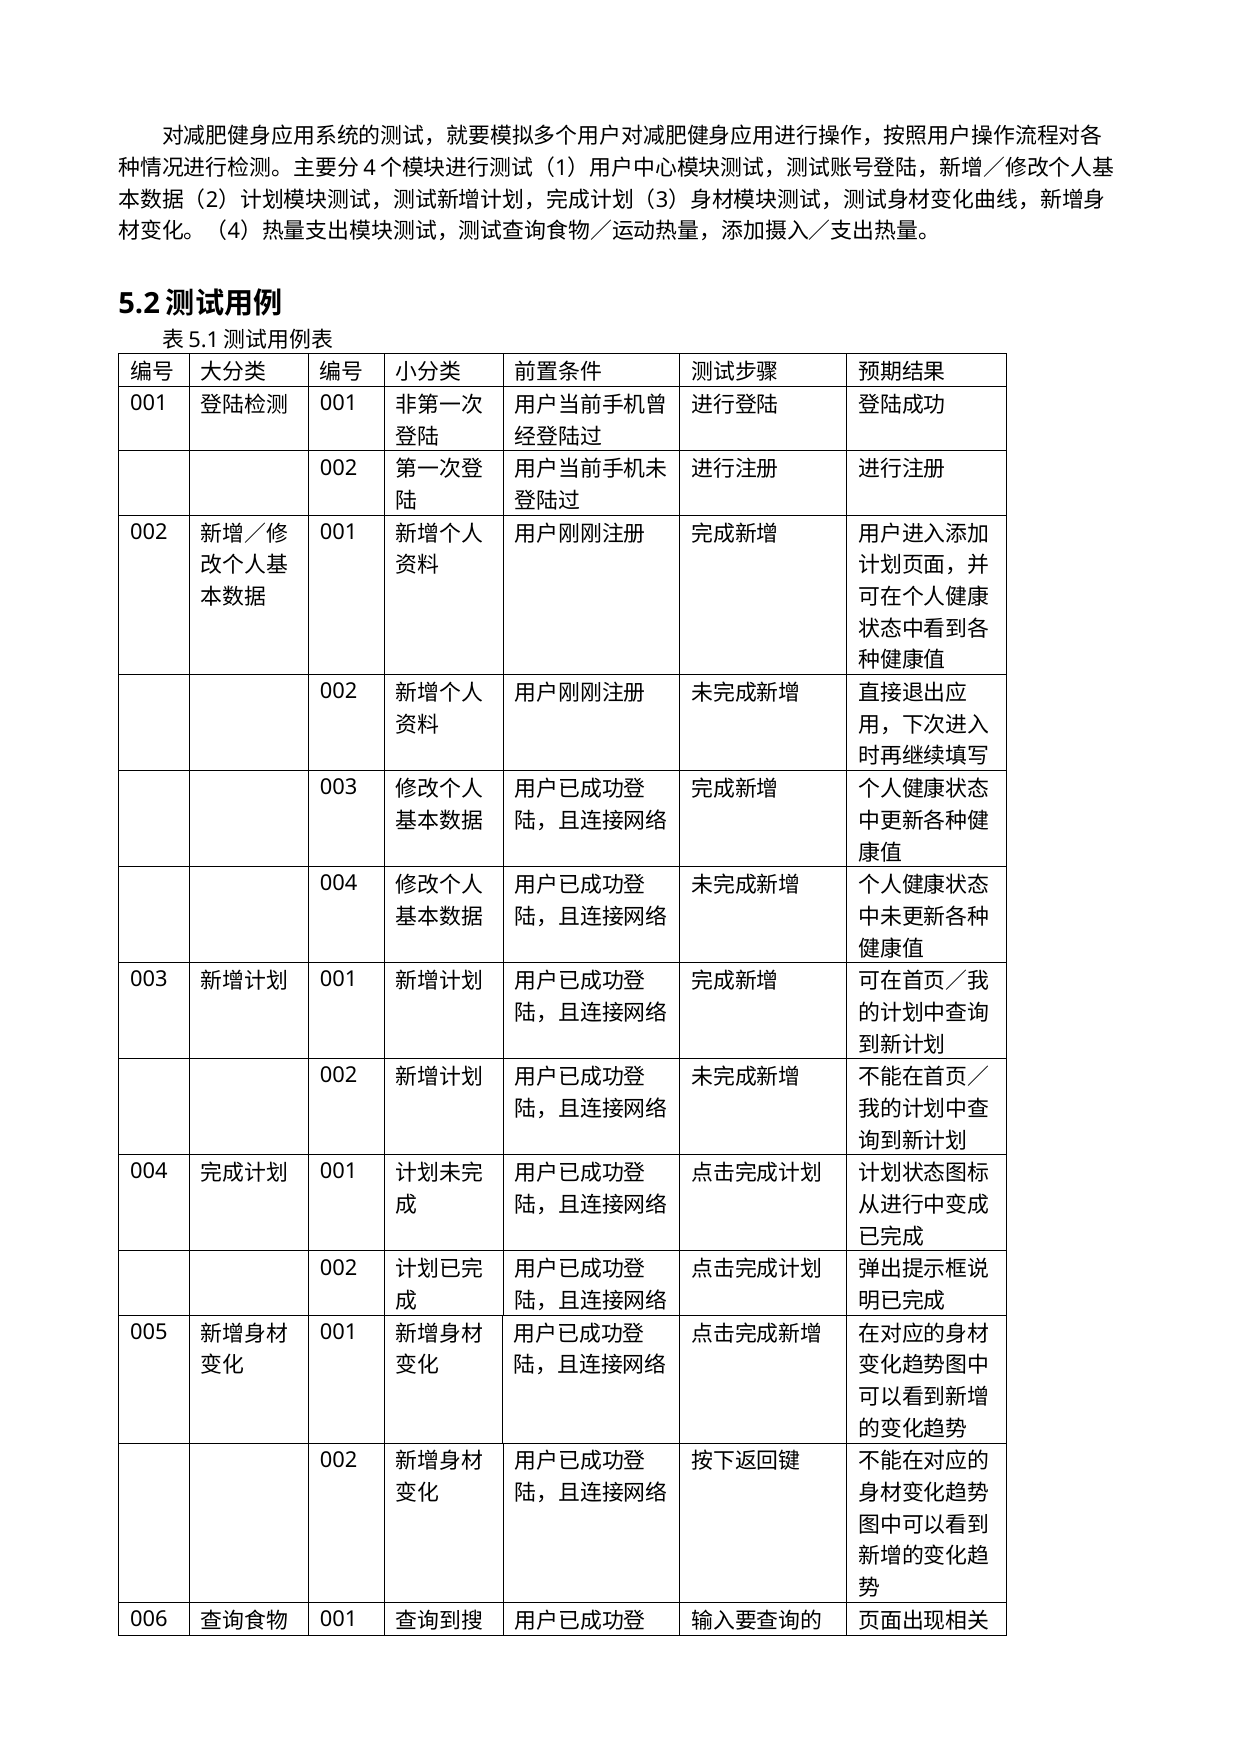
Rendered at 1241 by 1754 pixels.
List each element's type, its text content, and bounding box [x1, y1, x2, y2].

table_header 预期结果 [847, 354, 1006, 386]
table_cell 个人健康状态中更新各种健康值 [847, 771, 1006, 866]
table_cell [190, 867, 308, 962]
table_cell 新增计划 [190, 963, 308, 1058]
table_cell 用户已成功登陆，且连接网络 [504, 1251, 679, 1315]
table_cell 用户已成功登陆，且连接网络 [504, 1059, 679, 1154]
table_cell 点击完成新增 [680, 1316, 846, 1442]
table_cell 完成计划 [190, 1155, 308, 1250]
table_cell 001 [309, 1316, 384, 1442]
table_cell 004 [309, 867, 384, 962]
table_cell [190, 1444, 308, 1602]
table_cell 新增／修改个人基本数据 [190, 516, 308, 674]
table_cell [190, 771, 308, 866]
table_cell 用户刚刚注册 [504, 516, 679, 674]
table_cell 查询食物／运动热量 [190, 1603, 308, 1634]
table_cell 用户已成功登陆，且连接网络 [504, 1444, 679, 1602]
text 对减肥健身应用系统的测试，就要模拟多个用户对减肥健身应用进行操作，按照用户操作流程对各种情况进行检测。主要分4个模块进行测试（1）用户中心模块测试，测试账号登陆，新增／修改个人基本数据（2）计划模块测试，测试新增计划，完成计划（3）身材模块测试，测试身材变化曲线，新增身材变化。（4）热量支出模块测试，测试查询食物／运动热量，添加摄入／支出热量。 [118, 118, 1122, 245]
table_cell 第一次登陆 [385, 451, 503, 515]
table_cell [119, 1251, 189, 1315]
table_cell 用户已成功登陆，且连接网络 [504, 867, 679, 962]
table_cell 新增身材变化 [190, 1316, 308, 1442]
text 表5.1测试用例表 [118, 322, 1122, 353]
table_cell 直接退出应用，下次进入时再继续填写 [847, 675, 1006, 770]
table_cell [119, 1444, 189, 1602]
table_cell 001 [119, 387, 189, 450]
table_cell 用户当前手机曾经登陆过 [504, 387, 679, 450]
table_cell 001 [309, 1155, 384, 1250]
table_cell 可在首页／我的计划中查询到新计划 [847, 963, 1006, 1058]
table_cell 非第一次登陆 [385, 387, 503, 450]
table_cell 登陆成功 [847, 387, 1006, 450]
table_cell 点击完成计划 [680, 1251, 846, 1315]
table_cell 按下返回键 [680, 1444, 846, 1602]
table_cell [119, 867, 189, 962]
table_cell [119, 675, 189, 770]
table_cell 用户已成功登陆，且连接网络 [504, 1155, 679, 1250]
table_cell 完成新增 [680, 963, 846, 1058]
table_cell 新增身材变化 [385, 1316, 502, 1442]
table_cell 未完成新增 [680, 675, 846, 770]
table_cell 完成新增 [680, 516, 846, 674]
table_cell 用户刚刚注册 [504, 675, 679, 770]
table_cell 进行注册 [680, 451, 846, 515]
table_cell 002 [309, 1444, 384, 1602]
table_cell 001 [309, 516, 384, 674]
table_cell 001 [309, 387, 384, 450]
table_cell 用户进入添加计划页面，并可在个人健康状态中看到各种健康值 [847, 516, 1006, 674]
table_cell 002 [309, 1251, 384, 1315]
table_cell 输入要查询的食物／运动，并按下搜索键 [680, 1603, 846, 1634]
table_cell 003 [309, 771, 384, 866]
table_cell 不能在首页／我的计划中查询到新计划 [847, 1059, 1006, 1154]
table_cell 新增个人资料 [385, 675, 503, 770]
table_cell 用户当前手机未登陆过 [504, 451, 679, 515]
table_cell 登陆检测 [190, 387, 308, 450]
table_cell [119, 1059, 189, 1154]
table_cell 002 [309, 1059, 384, 1154]
table_header 大分类 [190, 354, 308, 386]
table_cell 未完成新增 [680, 1059, 846, 1154]
table_cell 用户已成功登陆，且连接网络 [504, 771, 679, 866]
table_cell 弹出提示框说明已完成 [847, 1251, 1006, 1315]
table_cell 002 [309, 675, 384, 770]
table_cell 进行登陆 [680, 387, 846, 450]
table_cell 查询到搜索的结果 [385, 1603, 503, 1634]
table_cell [190, 675, 308, 770]
table_cell 个人健康状态中未更新各种健康值 [847, 867, 1006, 962]
table_header 编号 [119, 354, 189, 386]
table_cell [119, 451, 189, 515]
table_cell [119, 771, 189, 866]
table_cell 用户已成功登陆，且连接网络 [504, 963, 679, 1058]
table_cell 修改个人基本数据 [385, 867, 503, 962]
text 5.2测试用例 [118, 279, 1122, 322]
table_cell 计划状态图标从进行中变成已完成 [847, 1155, 1006, 1250]
table_cell 新增身材变化 [385, 1444, 503, 1602]
table_header 前置条件 [504, 354, 679, 386]
table_header 小分类 [385, 354, 503, 386]
table_cell 005 [119, 1316, 189, 1442]
table_cell 页面出现相关食物 [847, 1603, 1006, 1634]
table_cell [190, 1059, 308, 1154]
table_cell 004 [119, 1155, 189, 1250]
table_cell [190, 451, 308, 515]
table_cell 006 [119, 1603, 189, 1634]
table_cell 001 [309, 963, 384, 1058]
table_header 测试步骤 [680, 354, 846, 386]
table_cell 不能在对应的身材变化趋势图中可以看到新增的变化趋势 [847, 1444, 1006, 1602]
table_cell 新增个人资料 [385, 516, 503, 674]
table_cell 点击完成计划 [680, 1155, 846, 1250]
table_cell 003 [119, 963, 189, 1058]
table_cell 完成新增 [680, 771, 846, 866]
table_cell 计划未完成 [385, 1155, 503, 1250]
table_header 编号 [309, 354, 384, 386]
table_cell 用户已成功登陆，且连接网络 [504, 1603, 679, 1634]
table_cell 未完成新增 [680, 867, 846, 962]
table_cell 用户已成功登陆，且连接网络 [503, 1316, 679, 1442]
table_cell 在对应的身材变化趋势图中可以看到新增的变化趋势 [847, 1316, 1006, 1442]
table_cell 002 [309, 451, 384, 515]
table_cell 新增计划 [385, 1059, 503, 1154]
table_cell 进行注册 [847, 451, 1006, 515]
table_cell 001 [309, 1603, 384, 1634]
table_cell 新增计划 [385, 963, 503, 1058]
table_cell 计划已完成 [385, 1251, 503, 1315]
table_cell [190, 1251, 308, 1315]
table_cell 002 [119, 516, 189, 674]
table_cell 修改个人基本数据 [385, 771, 503, 866]
